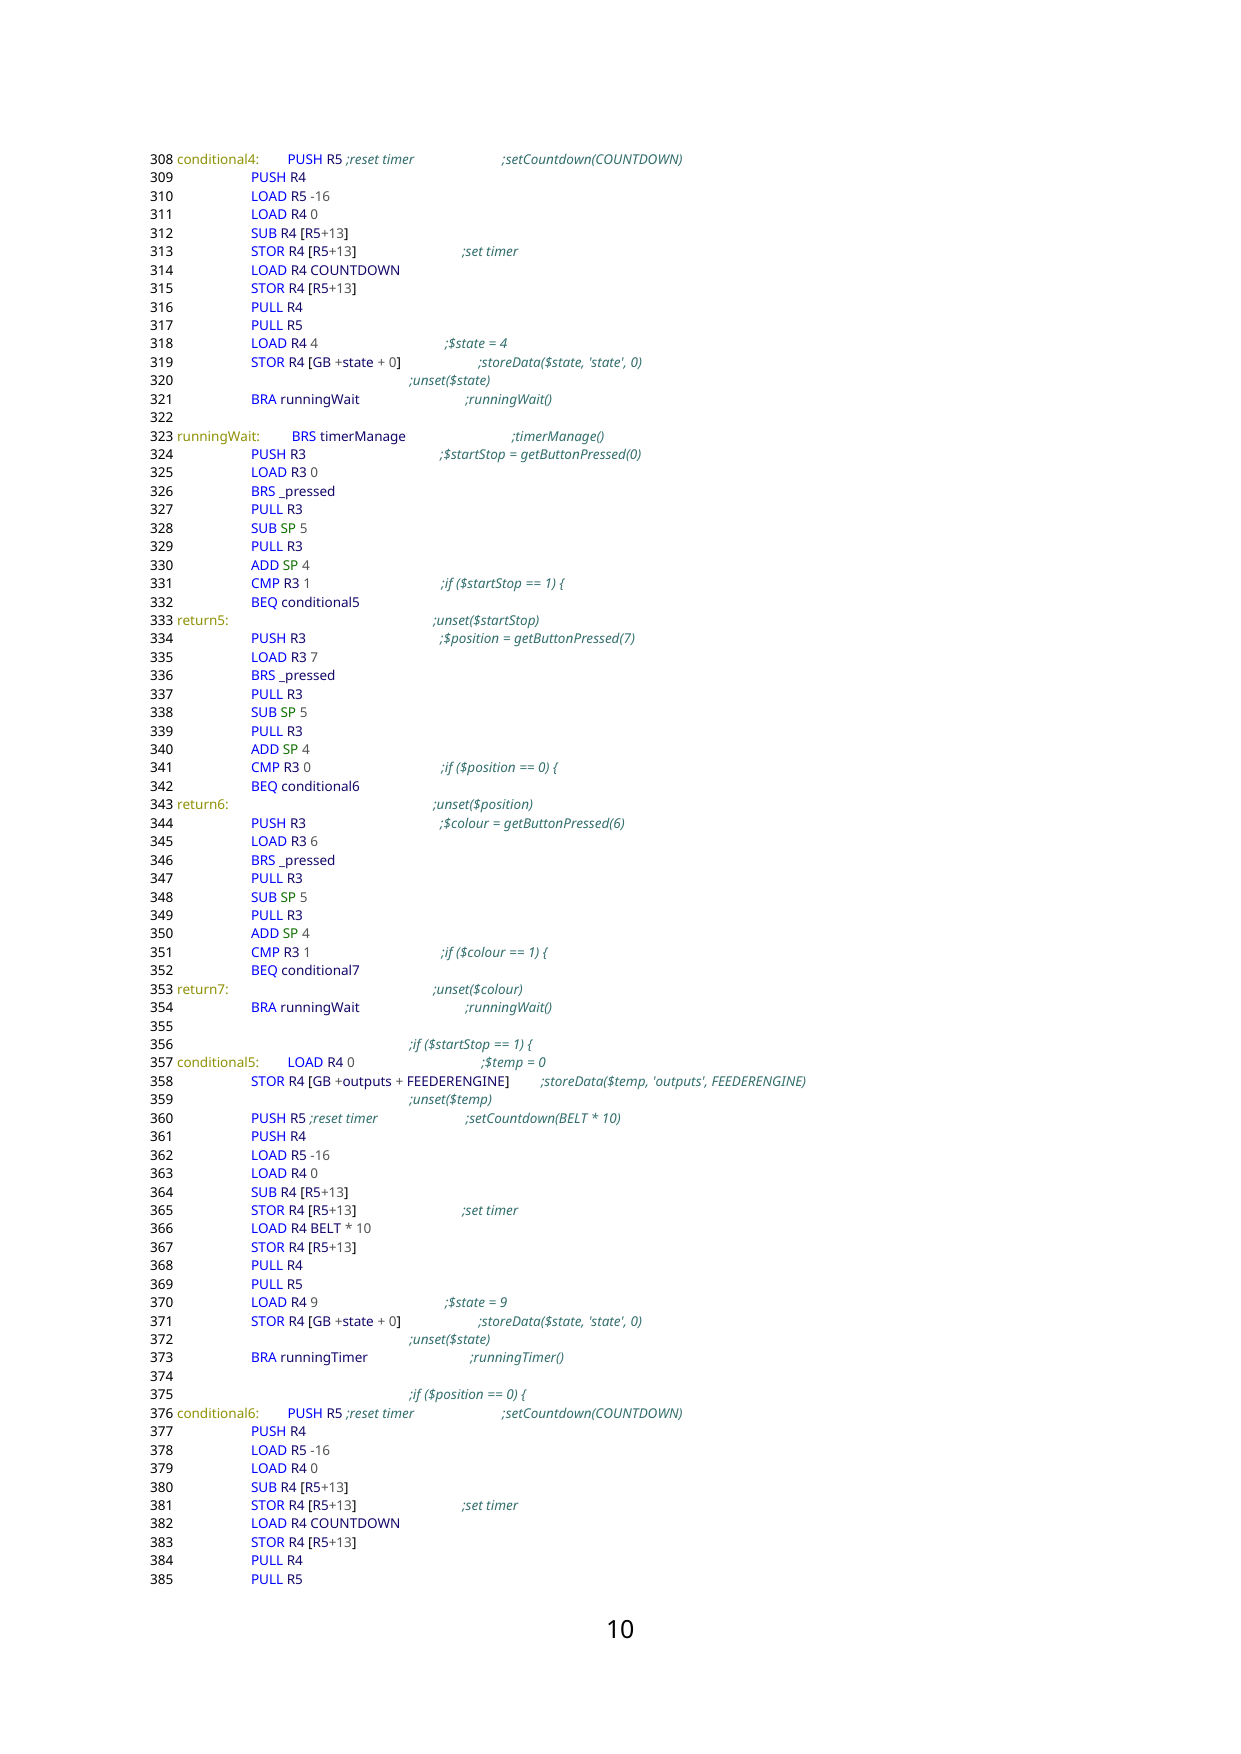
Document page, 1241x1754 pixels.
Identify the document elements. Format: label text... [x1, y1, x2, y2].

text 357 conditional5: LOAD R4 0 ;$temp = 0 [150, 1053, 1090, 1072]
text 329 PULL R3 [150, 537, 1090, 556]
text 316 PULL R4 [150, 297, 1090, 316]
text 360 PUSH R5 ;reset timer ;setCountdown(BELT * 10) [150, 1109, 1090, 1127]
text 330 ADD SP 4 [150, 556, 1090, 574]
text 375 ;if ($position == 0) { [150, 1385, 1090, 1404]
text 345 LOAD R3 6 [150, 832, 1090, 851]
text 372 ;unset($state) [150, 1330, 1090, 1348]
text 344 PUSH R3 ;$colour = getButtonPressed(6) [150, 814, 1090, 832]
text 322 [150, 408, 1090, 427]
text 320 ;unset($state) [150, 371, 1090, 390]
text 371 STOR R4 [GB +state + 0] ;storeData($state, 'state', 0) [150, 1312, 1090, 1330]
text 351 CMP R3 1 ;if ($colour == 1) { [150, 943, 1090, 961]
text 358 STOR R4 [GB +outputs + FEEDERENGINE] ;storeData($temp, 'outputs', FEEDERENGINE) [150, 1072, 1090, 1090]
text 315 STOR R4 [R5+13] [150, 279, 1090, 297]
text 377 PUSH R4 [150, 1422, 1090, 1441]
text 383 STOR R4 [R5+13] [150, 1533, 1090, 1551]
text 368 PULL R4 [150, 1256, 1090, 1275]
text 318 LOAD R4 4 ;$state = 4 [150, 334, 1090, 353]
text 341 CMP R3 0 ;if ($position == 0) { [150, 758, 1090, 777]
text 356 ;if ($startStop == 1) { [150, 1035, 1090, 1053]
text 349 PULL R3 [150, 906, 1090, 924]
text 366 LOAD R4 BELT * 10 [150, 1219, 1090, 1238]
text 361 PUSH R4 [150, 1127, 1090, 1146]
text 374 [150, 1367, 1090, 1385]
text 339 PULL R3 [150, 722, 1090, 740]
text 321 BRA runningWait ;runningWait() [150, 390, 1090, 408]
text 376 conditional6: PUSH R5 ;reset timer ;setCountdown(COUNTDOWN) [150, 1404, 1090, 1422]
text 313 STOR R4 [R5+13] ;set timer [150, 242, 1090, 261]
text 319 STOR R4 [GB +state + 0] ;storeData($state, 'state', 0) [150, 353, 1090, 371]
text 309 PUSH R4 [150, 168, 1090, 187]
text 353 return7: ;unset($colour) [150, 980, 1090, 998]
text 373 BRA runningTimer ;runningTimer() [150, 1348, 1090, 1367]
text 333 return5: ;unset($startStop) [150, 611, 1090, 629]
text 310 LOAD R5 -16 [150, 187, 1090, 205]
text 381 STOR R4 [R5+13] ;set timer [150, 1496, 1090, 1514]
text 312 SUB R4 [R5+13] [150, 224, 1090, 242]
text 370 LOAD R4 9 ;$state = 9 [150, 1293, 1090, 1312]
text 378 LOAD R5 -16 [150, 1441, 1090, 1459]
text 327 PULL R3 [150, 500, 1090, 519]
text 364 SUB R4 [R5+13] [150, 1182, 1090, 1201]
text 338 SUB SP 5 [150, 703, 1090, 722]
text 323 runningWait: BRS timerManage ;timerManage() [150, 427, 1090, 445]
text 331 CMP R3 1 ;if ($startStop == 1) { [150, 574, 1090, 592]
text 362 LOAD R5 -16 [150, 1146, 1090, 1164]
text 311 LOAD R4 0 [150, 205, 1090, 224]
text 336 BRS _pressed [150, 666, 1090, 685]
text 382 LOAD R4 COUNTDOWN [150, 1514, 1090, 1533]
text 365 STOR R4 [R5+13] ;set timer [150, 1201, 1090, 1219]
text 384 PULL R4 [150, 1551, 1090, 1570]
text 335 LOAD R3 7 [150, 648, 1090, 666]
text 352 BEQ conditional7 [150, 961, 1090, 980]
text 332 BEQ conditional5 [150, 592, 1090, 611]
text 342 BEQ conditional6 [150, 777, 1090, 795]
text 347 PULL R3 [150, 869, 1090, 887]
text 363 LOAD R4 0 [150, 1164, 1090, 1182]
text 346 BRS _pressed [150, 851, 1090, 869]
text 348 SUB SP 5 [150, 887, 1090, 906]
text 317 PULL R5 [150, 316, 1090, 334]
text 369 PULL R5 [150, 1275, 1090, 1293]
text 385 PULL R5 [150, 1570, 1090, 1588]
text 359 ;unset($temp) [150, 1090, 1090, 1109]
text 324 PUSH R3 ;$startStop = getButtonPressed(0) [150, 445, 1090, 463]
text 380 SUB R4 [R5+13] [150, 1477, 1090, 1496]
text 340 ADD SP 4 [150, 740, 1090, 758]
text 308 conditional4: PUSH R5 ;reset timer ;setCountdown(COUNTDOWN) [150, 150, 1090, 168]
text 334 PUSH R3 ;$position = getButtonPressed(7) [150, 629, 1090, 648]
text 325 LOAD R3 0 [150, 463, 1090, 482]
text 355 [150, 1017, 1090, 1035]
text 314 LOAD R4 COUNTDOWN [150, 261, 1090, 279]
text 367 STOR R4 [R5+13] [150, 1238, 1090, 1256]
text 326 BRS _pressed [150, 482, 1090, 500]
text 328 SUB SP 5 [150, 519, 1090, 537]
text 350 ADD SP 4 [150, 924, 1090, 943]
text 337 PULL R3 [150, 685, 1090, 703]
text 379 LOAD R4 0 [150, 1459, 1090, 1477]
text 354 BRA runningWait ;runningWait() [150, 998, 1090, 1017]
text 343 return6: ;unset($position) [150, 795, 1090, 814]
